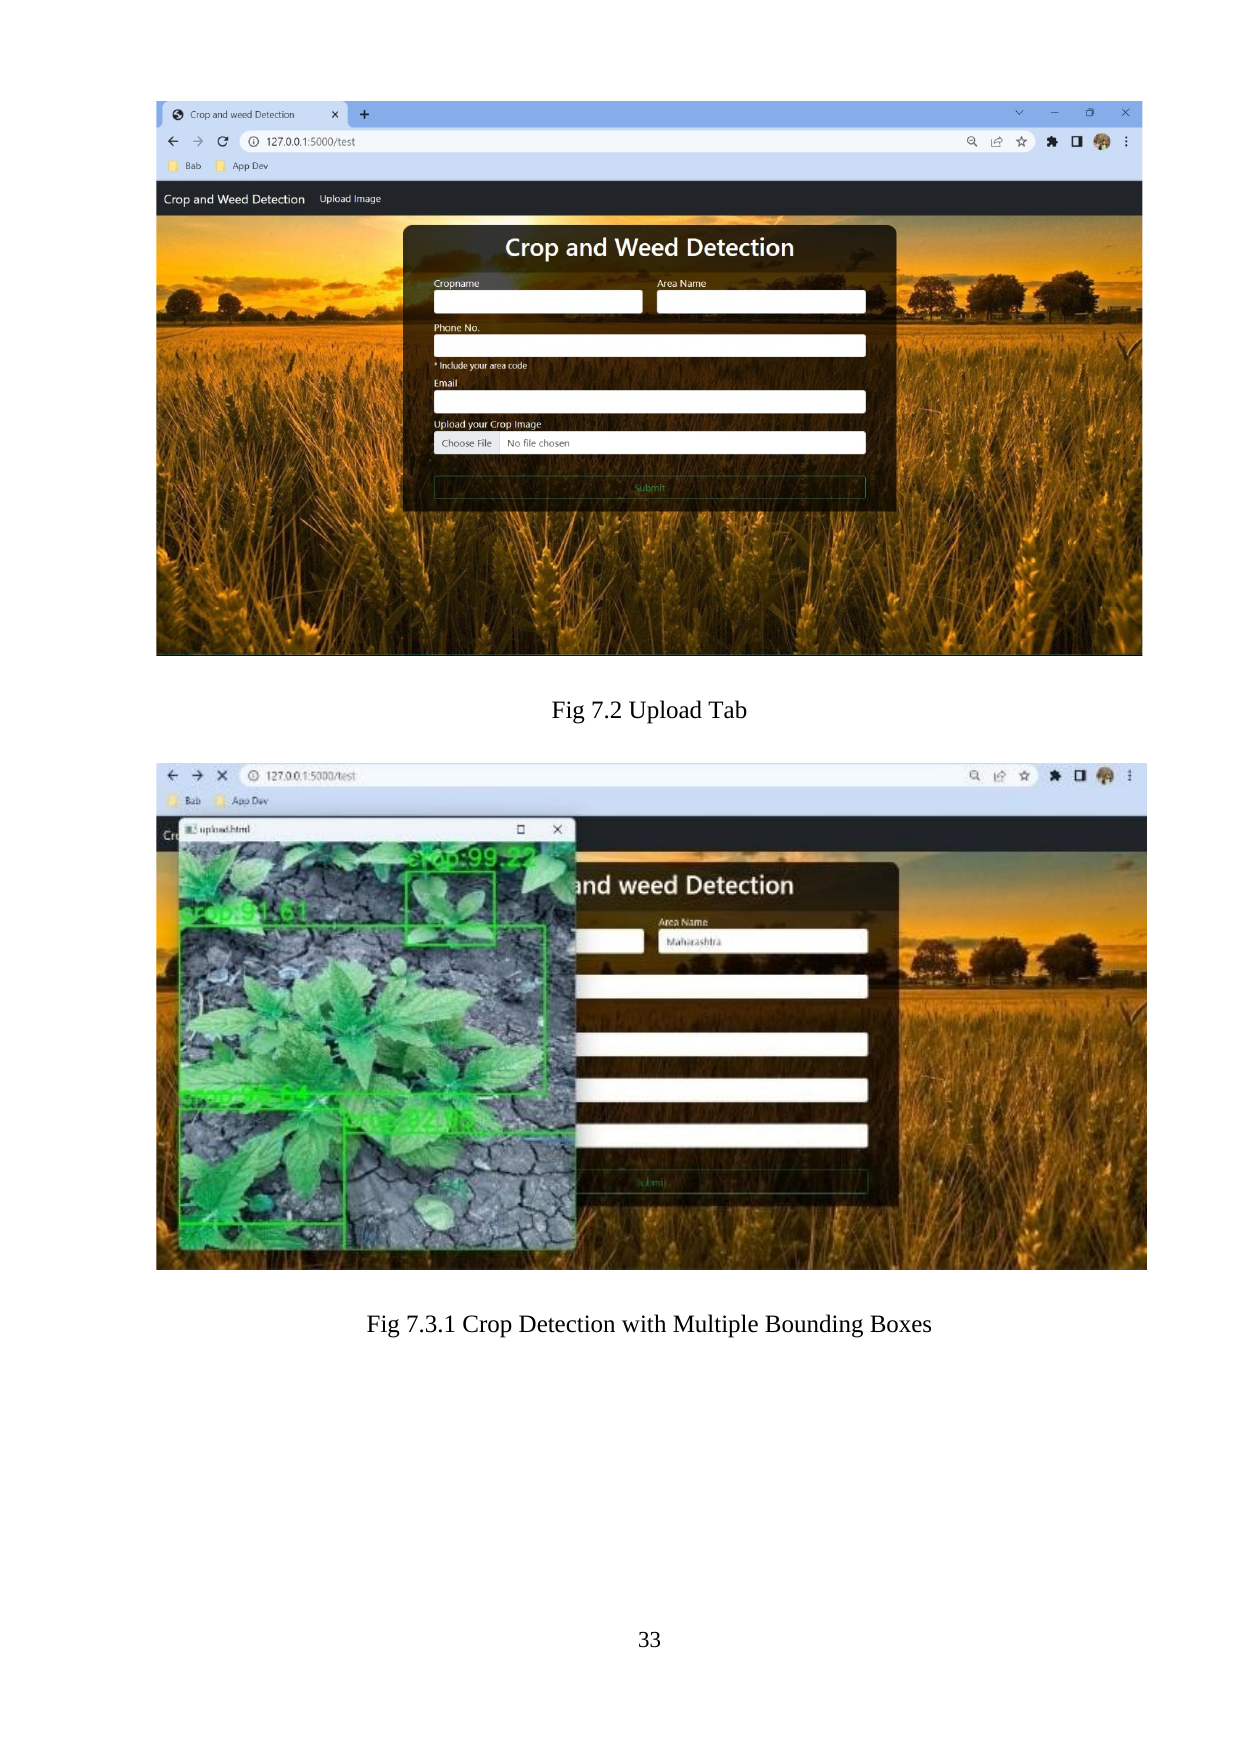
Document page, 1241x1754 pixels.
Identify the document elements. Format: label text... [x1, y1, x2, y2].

text Fig 7.2 Upload Tab [156, 695, 1142, 724]
picture [156, 763, 1147, 1270]
text Fig 7.3.1 Crop Detection with Multiple Bounding Boxes [156, 1309, 1142, 1337]
picture [156, 101, 1143, 656]
